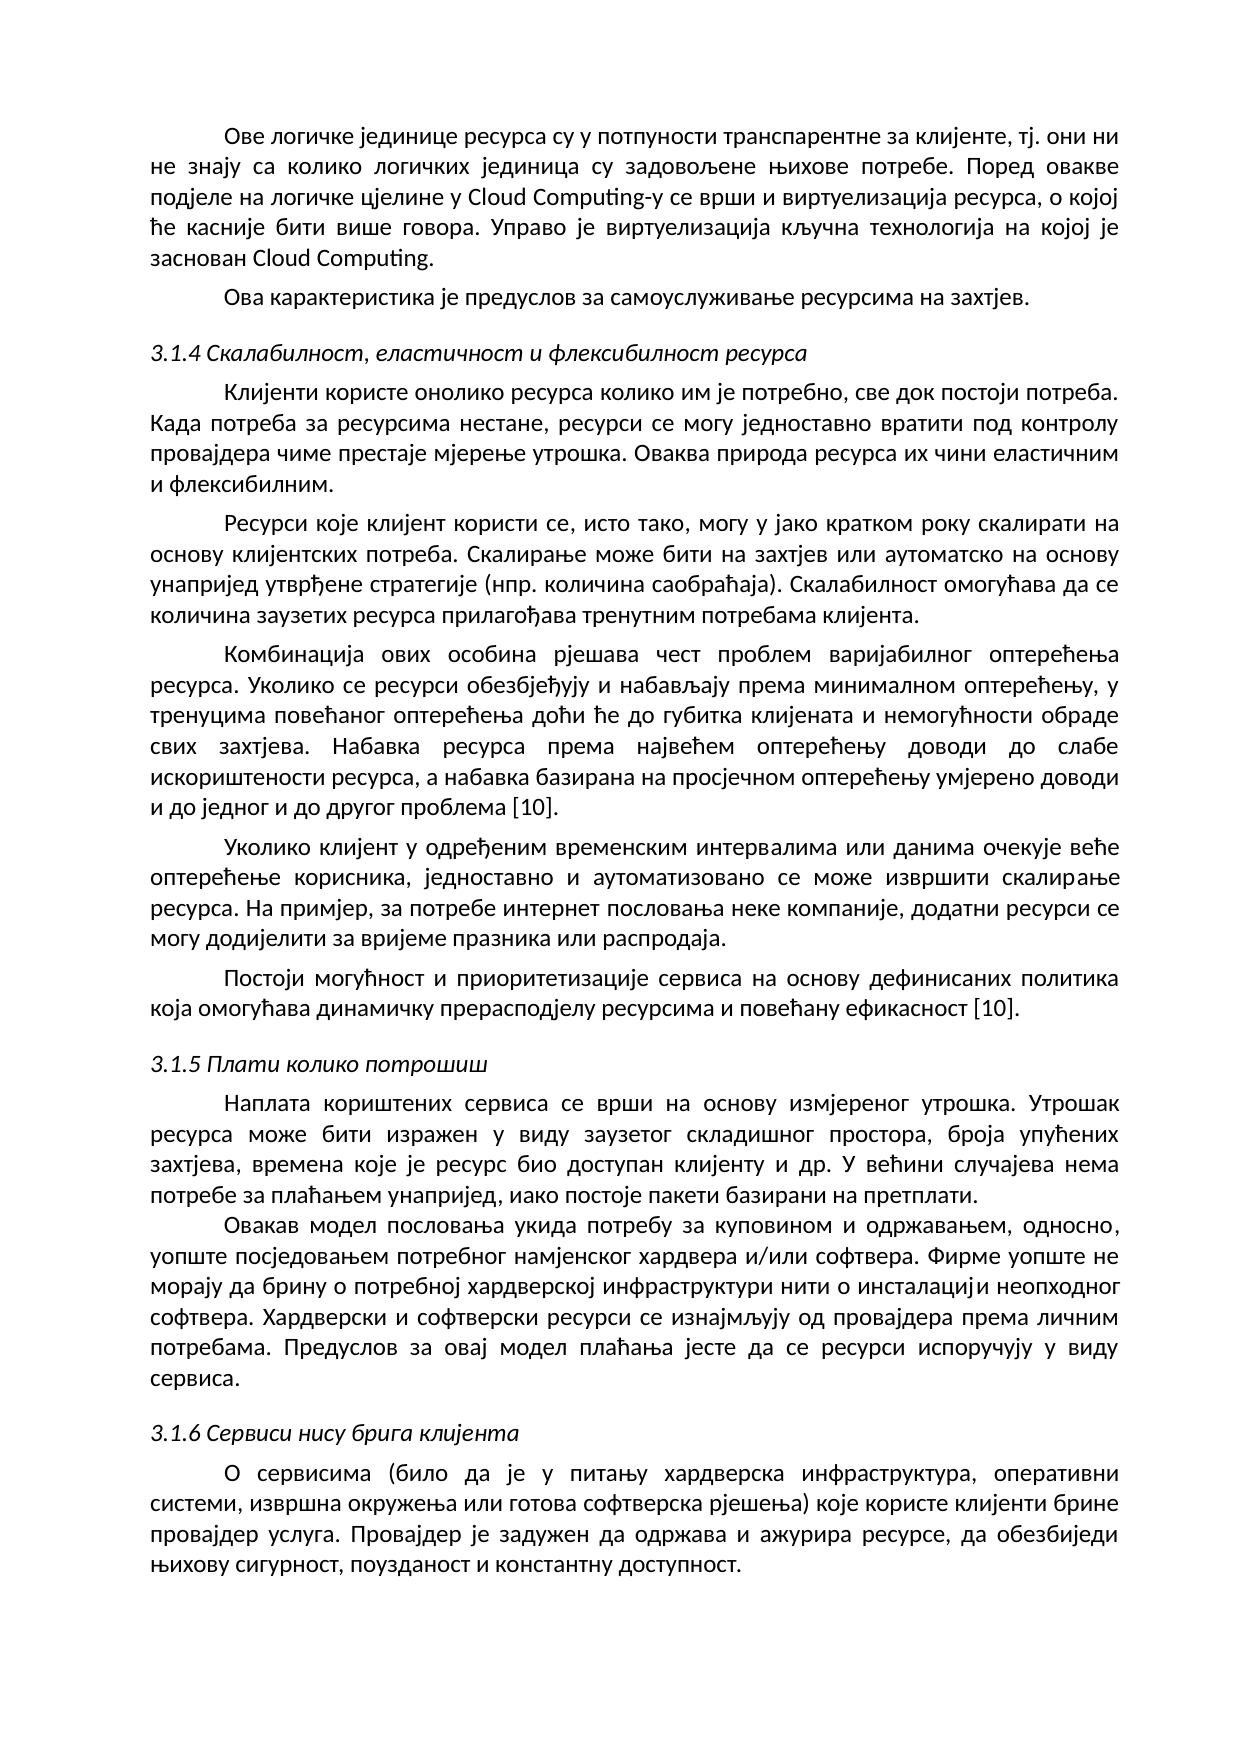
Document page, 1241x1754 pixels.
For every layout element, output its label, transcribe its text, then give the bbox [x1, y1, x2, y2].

text Клијенти користе онолико ресурса колико им је потребно, све док постоји потреба. Када потреба за ресурсима нестане, ресурси се могу једноставно вратити под контролу провајдера чиме престаје мјерење утрошка. Оваква природа ресурса их чини еластичним и флексибилним. [150, 377, 1120, 499]
text Уколико клијент у одређеним временским интервалима или данима очекује веће оптерећење корисника, једноставно и аутоматизовано се може извршити скалирање ресурса. На примјер, за потребе интернет пословања неке компаније, додатни ресурси се могу додијелити за вријеме празника или распродаја. [150, 831, 1120, 953]
text Ова карактеристика је предуслов за самоуслуживање ресурсима на захтјев. [150, 282, 1120, 312]
text О сервисима (било да је у питању хардверска инфраструктура, оперативни системи, извршна окружења или готова софтверска рјешења) које користе клијенти брине провајдер услуга. Провајдер је задужен да одржава и ажурира ресурсе, да обезбиједи њихову сигурност, поузданост и константну доступност. [150, 1457, 1120, 1579]
text Постоји могућност и приоритетизације сервиса на основу дефинисаних политика која омогућава динамичку прерасподјелу ресурсима и повећану ефикасност [10]. [150, 962, 1120, 1023]
text Комбинација ових особина рјешава чест проблем варијабилног оптерећења ресурса. Уколико се ресурси обезбјеђују и набављају према минималном оптерећењу, у тренуцима повећаног оптерећења доћи ће до губитка клијената и немогућности обраде свих захтјева. Набавка ресурса према највећем оптерећењу доводи до слабе искориштености ресурса, а набавка базирана на просјечном оптерећењу умјерено доводи и до једног и до другог проблема [10]. [150, 639, 1120, 822]
text Ове логичке јединице ресурса су у потпуности транспарентне за клијенте, тј. они ни не знају са колико логичких јединица су задовољене њихове потребе. Поред овакве подјеле на логичке цјелине у Cloud Computing-у се врши и виртуелизација ресурса, о којој ће касније бити више говора. Управо је виртуелизација кључна технологија на којој је заснован Cloud Computing. [150, 120, 1120, 273]
text Наплата кориштених сервиса се врши на основу измјереног утрошка. Утрошак ресурса може бити изражен у виду заузетог складишног простора, броја упућених захтјева, времена које је ресурс био доступан клијенту и др. У већини случајева нема потребе за плаћањем унапријед, иако постоје пакети базирани на претплати. [150, 1087, 1120, 1209]
text Ресурси које клијент користи се, исто тако, могу у јако кратком року скалирати на основу клијентских потреба. Скалирање може бити на захтјев или аутоматско на основу унапријед утврђене стратегије (нпр. количина саобраћаја). Скалабилност омогућава да се количина заузетих ресурса прилагођава тренутним потребама клијента. [150, 508, 1120, 630]
subtitle 3.1.4 Скалабилност, еластичност и флексибилност ресурса [150, 337, 1120, 368]
subtitle 3.1.5 Плати колико потрошиш [150, 1048, 1120, 1078]
subtitle 3.1.6 Сервиси нису брига клијента [150, 1417, 1120, 1448]
text Овакав модел пословања укида потребу за куповином и одржавањем, односно, уопште посједовањем потребног намјенског хардвера и/или софтвера. Фирме уопште не морају да брину о потребној хардверској инфраструктури нити о инсталацији неопходног софтвера. Хардверски и софтверски ресурси се изнајмљују од провајдера према личним потребама. Предуслов за овај модел плаћања јесте да се ресурси испоручују у виду сервиса. [150, 1209, 1120, 1392]
